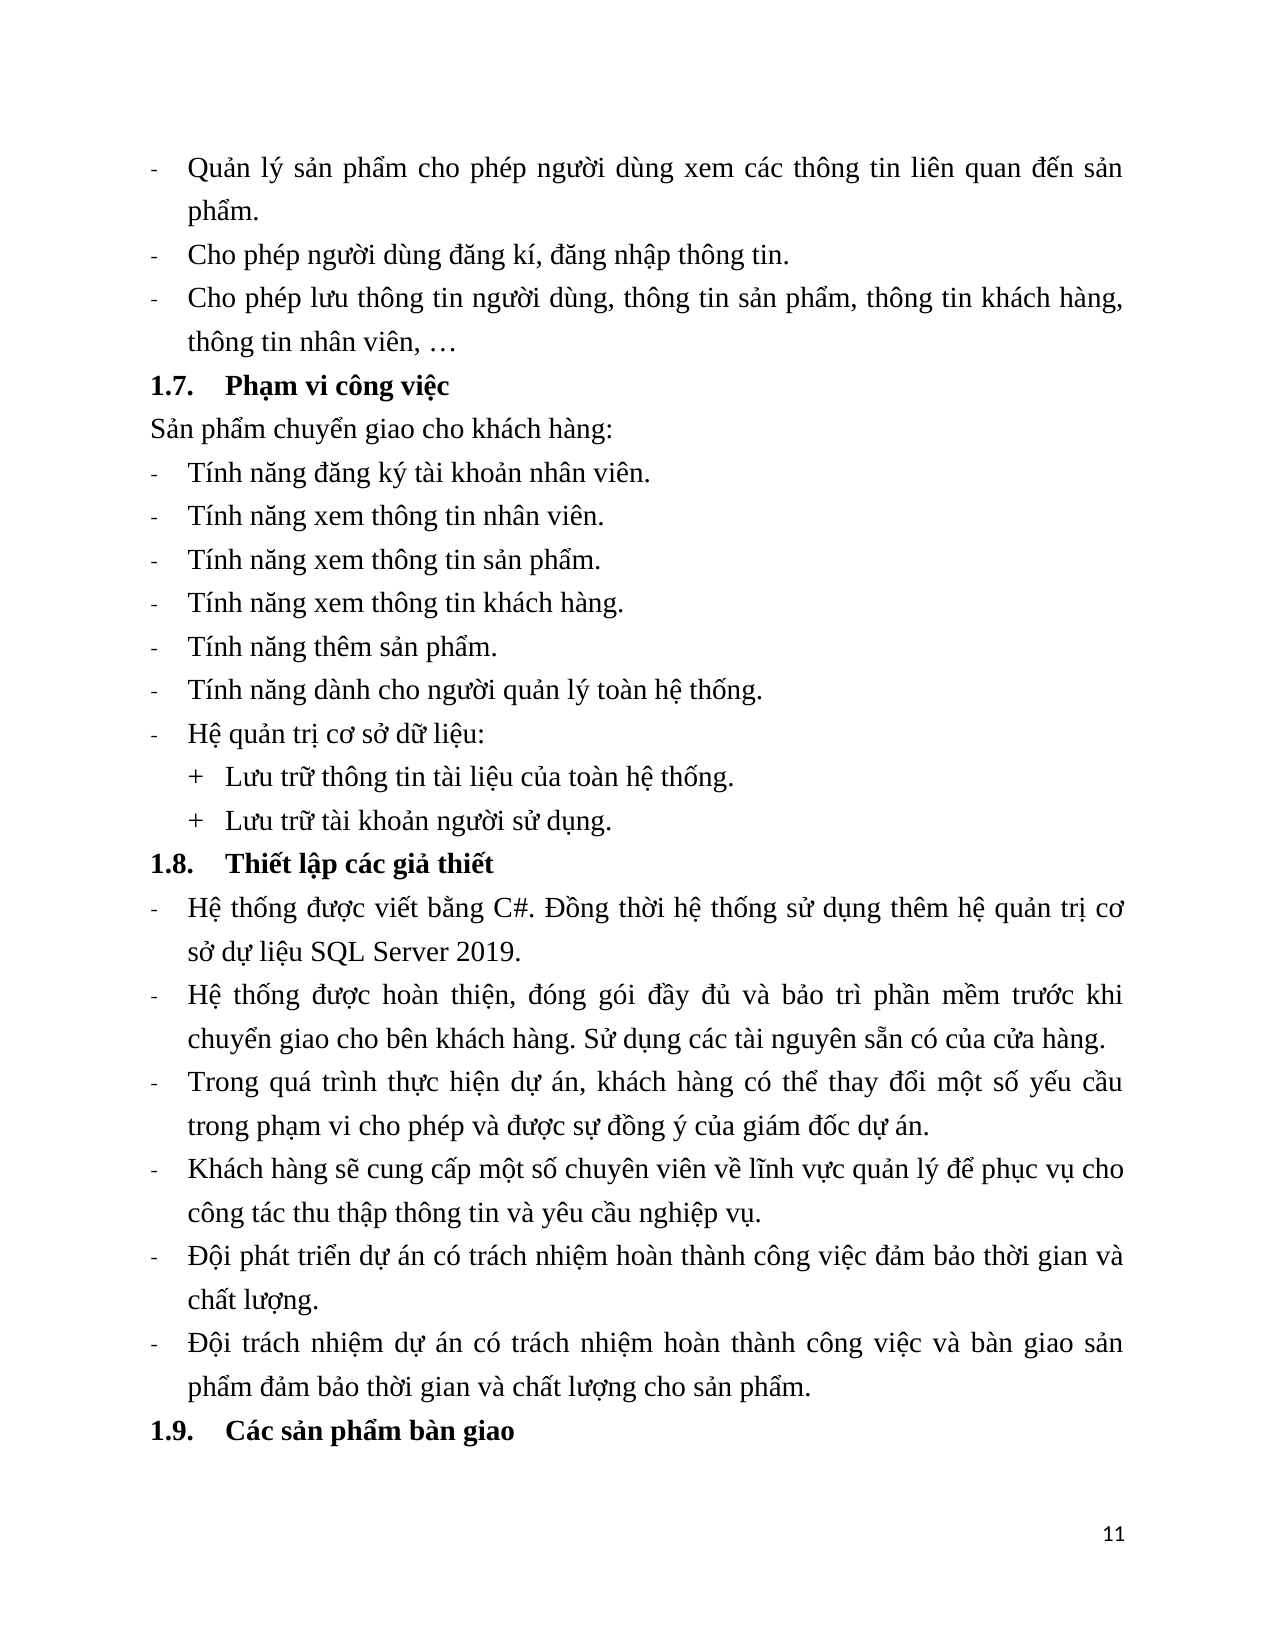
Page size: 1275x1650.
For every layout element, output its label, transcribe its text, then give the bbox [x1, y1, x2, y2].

list Tính năng xem thông tin nhân viên. [150, 498, 1125, 532]
list Tính năng đăng ký tài khoản nhân viên. [150, 455, 1125, 488]
list Sản phẩm chuyển giao cho khách hàng: [150, 411, 1125, 445]
list Tính năng xem thông tin sản phẩm. [150, 542, 1125, 575]
list Đội phát triển dự án có trách nhiệm hoàn thành công việc đảm bảo thời gian và chất lượng. [150, 1238, 1125, 1316]
list + Lưu trữ tài khoản người sử dụng. [187, 803, 1125, 837]
list Phạm vi công việc [150, 368, 1125, 401]
list + Lưu trữ thông tin tài liệu của toàn hệ thống. [187, 759, 1125, 793]
list Quản lý sản phẩm cho phép người dùng xem các thông tin liên quan đến sản phẩm. [150, 150, 1125, 227]
list Cho phép người dùng đăng kí, đăng nhập thông tin. [150, 237, 1125, 271]
list Cho phép lưu thông tin người dùng, thông tin sản phẩm, thông tin khách hàng, thông tin nhân viên, … [150, 281, 1125, 358]
list Tính năng xem thông tin khách hàng. [150, 585, 1125, 619]
list Hệ thống được hoàn thiện, đóng gói đầy đủ và bảo trì phần mềm trước khi chuyển giao cho bên khách hàng. Sử dụng các tài nguyên sẵn có của cửa hàng. [150, 977, 1125, 1054]
list Tính năng thêm sản phẩm. [150, 629, 1125, 662]
list Hệ quản trị cơ sở dữ liệu: [150, 716, 1125, 749]
list Đội trách nhiệm dự án có trách nhiệm hoàn thành công việc và bàn giao sản phẩm đảm bảo thời gian và chất lượng cho sản phẩm. [150, 1326, 1125, 1403]
list Các sản phẩm bàn giao [150, 1413, 1125, 1446]
list Khách hàng sẽ cung cấp một số chuyên viên về lĩnh vực quản lý để phục vụ cho công tác thu thập thông tin và yêu cầu nghiệp vụ. [150, 1151, 1125, 1228]
list Thiết lập các giả thiết [150, 847, 1125, 880]
list Hệ thống được viết bằng C#. Đồng thời hệ thống sử dụng thêm hệ quản trị cơ sở dự liệu SQL Server 2019. [150, 890, 1125, 967]
list Trong quá trình thực hiện dự án, khách hàng có thể thay đổi một số yếu cầu trong phạm vi cho phép và được sự đồng ý của giám đốc dự án. [150, 1064, 1125, 1141]
list Tính năng dành cho người quản lý toàn hệ thống. [150, 672, 1125, 706]
